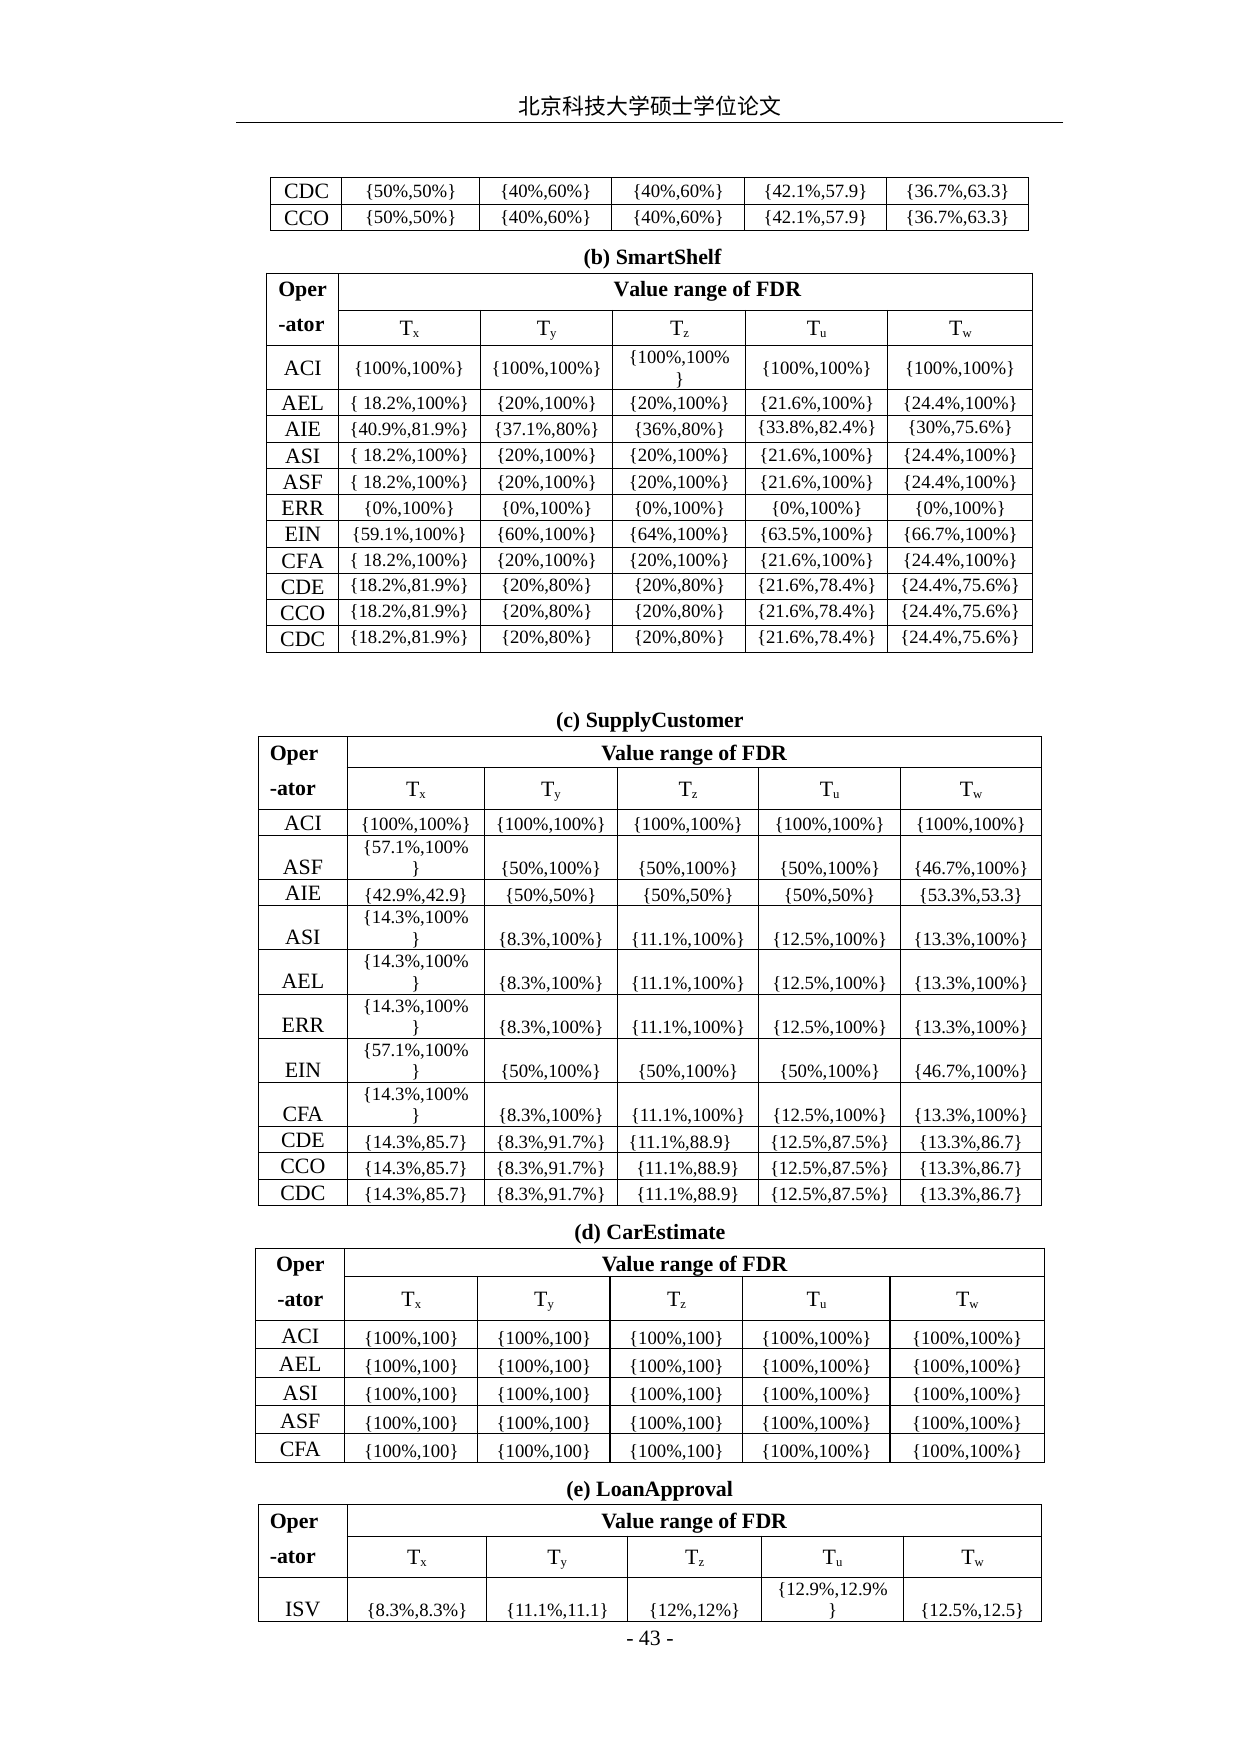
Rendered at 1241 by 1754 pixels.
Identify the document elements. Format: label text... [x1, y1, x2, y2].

table_cell {100%,100} [611, 1406, 742, 1433]
table_cell {100%,100} [611, 1434, 742, 1462]
table_cell {100%,100} [345, 1321, 477, 1348]
table_cell CCO [259, 1153, 347, 1178]
table_cell {13.3%,86.7} [901, 1153, 1041, 1178]
table_cell {100%,100%} [891, 1378, 1044, 1405]
table_cell {13.3%,100%} [901, 1083, 1041, 1126]
table_cell {50%,50%} [759, 880, 900, 905]
text (b) SmartShelf [236, 231, 1063, 272]
table_cell {50%,100%} [618, 1039, 758, 1082]
table_cell {11.1%,88.9} [618, 1153, 758, 1178]
table_cell CDC [259, 1180, 347, 1205]
table_cell {14.3%,100%} [348, 1083, 484, 1126]
table_cell {20%,100%} [613, 548, 745, 573]
table_cell {100%,100} [611, 1378, 742, 1405]
table_cell {100%,100%} [891, 1349, 1044, 1377]
table_cell {11.1%,100%} [618, 906, 758, 949]
table_cell {59.1%,100%} [339, 521, 480, 547]
table_cell {20%,80%} [613, 600, 745, 625]
table_cell CFA [256, 1434, 344, 1462]
table_cell {53.3%,53.3} [901, 880, 1041, 905]
table_cell { 18.2%,100%} [339, 548, 480, 573]
table_cell {20%,100%} [481, 548, 612, 573]
table_cell {36.7%,63.3} [887, 205, 1028, 230]
table_cell {20%,80%} [613, 574, 745, 599]
text (c) SupplyCustomer [236, 694, 1063, 736]
table_cell {12.5%,100%} [759, 950, 900, 993]
table_cell {21.6%,100%} [746, 443, 887, 468]
table_cell {100%,100} [345, 1406, 477, 1433]
table_cell {57.1%,100%} [348, 836, 484, 879]
table_cell {12.5%,87.5%} [759, 1127, 900, 1152]
table_cell CDE [267, 574, 338, 599]
table_cell {12%,12%} [628, 1578, 761, 1621]
table_cell Tw [904, 1537, 1041, 1577]
table_cell CDE [259, 1127, 347, 1152]
table_cell {20%,80%} [481, 574, 612, 599]
table_cell {12.5%,100%} [759, 906, 900, 949]
table_cell {100%,100%} [743, 1321, 889, 1348]
table_cell {14.3%,85.7} [348, 1153, 484, 1178]
table_cell Tx [348, 768, 484, 808]
table_cell Tu [759, 768, 900, 808]
table_cell {100%,100%} [339, 346, 480, 389]
table_cell Tx [339, 311, 480, 345]
table_cell {36.7%,63.3} [887, 178, 1028, 203]
table_cell {21.6%,100%} [746, 469, 887, 494]
table_cell Ty [487, 1537, 627, 1577]
table_cell {20%,100%} [613, 390, 745, 415]
table_cell {100%,100%} [743, 1434, 889, 1462]
table_cell {0%,100%} [888, 495, 1032, 520]
table_cell {11.1%,100%} [618, 995, 758, 1038]
table_cell {100%,100%} [888, 346, 1032, 389]
table_cell {24.4%,75.6%} [888, 626, 1032, 652]
table_cell {20%,100%} [481, 443, 612, 468]
table_cell {18.2%,81.9%} [339, 626, 480, 652]
table_cell {20%,100%} [481, 469, 612, 494]
table_cell {13.3%,100%} [901, 995, 1041, 1038]
table_cell ISV [259, 1578, 347, 1621]
table_cell {13.3%,100%} [901, 950, 1041, 993]
table_cell EIN [259, 1039, 347, 1082]
table_cell {20%,80%} [481, 600, 612, 625]
table_cell {42.1%,57.9} [745, 205, 886, 230]
table_header Value range of FDR [348, 737, 1041, 767]
table_cell {40%,60%} [480, 178, 611, 203]
table_cell {12.5%,87.5%} [759, 1153, 900, 1178]
table_cell {100%,100} [478, 1349, 609, 1377]
table_header Oper -ator [267, 274, 338, 345]
table_cell {14.3%,100%} [348, 950, 484, 993]
table_cell Tx [345, 1277, 477, 1320]
table_cell {50%,100%} [485, 836, 617, 879]
table_cell {11.1%,88.9} [618, 1180, 758, 1205]
table_cell {100%,100%} [743, 1378, 889, 1405]
table_cell {8.3%,91.7%} [485, 1180, 617, 1205]
table_cell Tz [618, 768, 758, 808]
table_cell {0%,100%} [481, 495, 612, 520]
table_cell {14.3%,85.7} [348, 1127, 484, 1152]
table_cell {100%,100} [478, 1406, 609, 1433]
table_cell {8.3%,8.3%} [348, 1578, 486, 1621]
table_cell ASI [256, 1378, 344, 1405]
table_cell {21.6%,78.4%} [746, 600, 887, 625]
table_cell { 18.2%,100%} [339, 443, 480, 468]
table_cell {20%,80%} [481, 626, 612, 652]
table_cell Ty [485, 768, 617, 808]
table_cell {63.5%,100%} [746, 521, 887, 547]
table_cell {100%,100%} [743, 1349, 889, 1377]
table_cell ACI [259, 810, 347, 835]
table_cell CCO [271, 205, 341, 230]
table_cell {12.5%,87.5%} [759, 1180, 900, 1205]
table_cell {100%,100} [611, 1321, 742, 1348]
table_header Value range of FDR [345, 1249, 1044, 1276]
table_header Oper -ator [256, 1249, 344, 1320]
table_cell {42.9%,42.9} [348, 880, 484, 905]
table_cell {50%,100%} [759, 836, 900, 879]
table_cell ASI [259, 906, 347, 949]
table_cell {8.3%,100%} [485, 1083, 617, 1126]
table_cell CFA [259, 1083, 347, 1126]
table_cell AEL [259, 950, 347, 993]
table_cell {14.3%,85.7} [348, 1180, 484, 1205]
table_cell Tu [746, 311, 887, 345]
table_header Value range of FDR [339, 274, 1032, 310]
table_cell {50%,50%} [618, 880, 758, 905]
table_cell {50%,100%} [618, 836, 758, 879]
table_cell {100%,100%} [901, 810, 1041, 835]
table_header Oper -ator [259, 1505, 347, 1577]
table_cell {24.4%,100%} [888, 469, 1032, 494]
table_cell {40%,60%} [480, 205, 611, 230]
table_cell {100%,100%} [891, 1321, 1044, 1348]
table_cell ACI [267, 346, 338, 389]
table_cell Tz [611, 1277, 742, 1320]
table_cell {11.1%,11.1} [487, 1578, 627, 1621]
table_cell {0%,100%} [613, 495, 745, 520]
table_cell CCO [267, 600, 338, 625]
table_cell CDC [267, 626, 338, 652]
table_cell {57.1%,100%} [348, 1039, 484, 1082]
table_cell {24.4%,100%} [888, 548, 1032, 573]
table_cell {100%,100%} [348, 810, 484, 835]
table_cell {24.4%,75.6%} [888, 574, 1032, 599]
table_header Value range of FDR [348, 1505, 1041, 1536]
table_cell {50%,50%} [342, 205, 479, 230]
table_cell {42.1%,57.9} [745, 178, 886, 203]
table_cell {24.4%,100%} [888, 443, 1032, 468]
table_cell {100%,100} [345, 1378, 477, 1405]
table_cell {21.6%,78.4%} [746, 626, 887, 652]
table_cell {21.6%,100%} [746, 548, 887, 573]
table_cell { 18.2%,100%} [339, 390, 480, 415]
table_cell {8.3%,91.7%} [485, 1153, 617, 1178]
table_cell Ty [478, 1277, 609, 1320]
table_cell {11.1%,88.9} [618, 1127, 758, 1152]
table_cell Tu [762, 1537, 903, 1577]
table_cell {12.5%,100%} [759, 1083, 900, 1126]
table_cell ERR [267, 495, 338, 520]
table_cell {100%,100} [478, 1378, 609, 1405]
table_cell ACI [256, 1321, 344, 1348]
table_cell {12.5%,12.5} [904, 1578, 1041, 1621]
table_header Oper -ator [259, 737, 347, 808]
table_cell {8.3%,100%} [485, 950, 617, 993]
table_cell {100%,100%} [743, 1406, 889, 1433]
table_cell {40.9%,81.9%} [339, 416, 480, 442]
table_cell EIN [267, 521, 338, 547]
table_cell Tz [613, 311, 745, 345]
table_cell Tw [891, 1277, 1044, 1320]
table_cell {100%,100%} [891, 1434, 1044, 1462]
text (e) LoanApproval [236, 1463, 1063, 1504]
table_cell {100%,100} [345, 1349, 477, 1377]
table_cell ASF [267, 469, 338, 494]
table_cell {14.3%,100%} [348, 906, 484, 949]
table_cell {40%,60%} [612, 178, 744, 203]
table_cell {50%,50%} [485, 880, 617, 905]
table_cell {50%,100%} [485, 1039, 617, 1082]
table_cell {100%,100} [478, 1434, 609, 1462]
table_cell {100%,100%} [618, 810, 758, 835]
table_cell {8.3%,100%} [485, 995, 617, 1038]
table_cell AIE [267, 416, 338, 442]
table_cell {13.3%,86.7} [901, 1127, 1041, 1152]
table_cell ERR [259, 995, 347, 1038]
table_cell {21.6%,78.4%} [746, 574, 887, 599]
table_cell {20%,80%} [613, 626, 745, 652]
table_cell {33.8%,82.4%} [746, 416, 887, 442]
table_cell {37.1%,80%} [481, 416, 612, 442]
table_cell {12.9%,12.9%} [762, 1578, 903, 1621]
table_cell AEL [267, 390, 338, 415]
table_cell Tw [888, 311, 1032, 345]
table_cell {64%,100%} [613, 521, 745, 547]
table_cell ASI [267, 443, 338, 468]
table_cell {40%,60%} [612, 205, 744, 230]
table_cell {14.3%,100%} [348, 995, 484, 1038]
table_cell ASF [259, 836, 347, 879]
table_cell {8.3%,100%} [485, 906, 617, 949]
table_cell ASF [256, 1406, 344, 1433]
table_cell {100%,100} [345, 1434, 477, 1462]
table_cell {8.3%,91.7%} [485, 1127, 617, 1152]
table_cell {21.6%,100%} [746, 390, 887, 415]
table_cell {100%,100} [478, 1321, 609, 1348]
table_cell {100%,100%} [891, 1406, 1044, 1433]
table_cell {46.7%,100%} [901, 836, 1041, 879]
table_cell {66.7%,100%} [888, 521, 1032, 547]
table_cell {100%,100%} [613, 346, 745, 389]
table_cell AEL [256, 1349, 344, 1377]
table_cell CDC [271, 178, 341, 203]
table_cell Ty [481, 311, 612, 345]
table_cell {13.3%,86.7} [901, 1180, 1041, 1205]
table_cell {13.3%,100%} [901, 906, 1041, 949]
table_cell Tx [348, 1537, 486, 1577]
table_cell {18.2%,81.9%} [339, 574, 480, 599]
table_cell {0%,100%} [339, 495, 480, 520]
table_cell {18.2%,81.9%} [339, 600, 480, 625]
table_cell AIE [259, 880, 347, 905]
table_cell {100%,100%} [746, 346, 887, 389]
table_cell {24.4%,75.6%} [888, 600, 1032, 625]
table_cell Tw [901, 768, 1041, 808]
table_cell {20%,100%} [481, 390, 612, 415]
table_cell {20%,100%} [613, 443, 745, 468]
table_cell {50%,100%} [759, 1039, 900, 1082]
table_cell {24.4%,100%} [888, 390, 1032, 415]
table_cell {11.1%,100%} [618, 950, 758, 993]
table_cell {100%,100%} [481, 346, 612, 389]
table_cell {0%,100%} [746, 495, 887, 520]
table_cell {30%,75.6%} [888, 416, 1032, 442]
text (d) CarEstimate [236, 1206, 1063, 1247]
table_cell {100%,100%} [759, 810, 900, 835]
table_cell {11.1%,100%} [618, 1083, 758, 1126]
table_cell {36%,80%} [613, 416, 745, 442]
table_cell CFA [267, 548, 338, 573]
table_cell {100%,100%} [485, 810, 617, 835]
table_cell {50%,50%} [342, 178, 479, 203]
table_cell {46.7%,100%} [901, 1039, 1041, 1082]
table_cell {12.5%,100%} [759, 995, 900, 1038]
table_cell {20%,100%} [613, 469, 745, 494]
table_cell Tz [628, 1537, 761, 1577]
table_cell {100%,100} [611, 1349, 742, 1377]
table_cell { 18.2%,100%} [339, 469, 480, 494]
table_cell Tu [743, 1277, 889, 1320]
table_cell {60%,100%} [481, 521, 612, 547]
